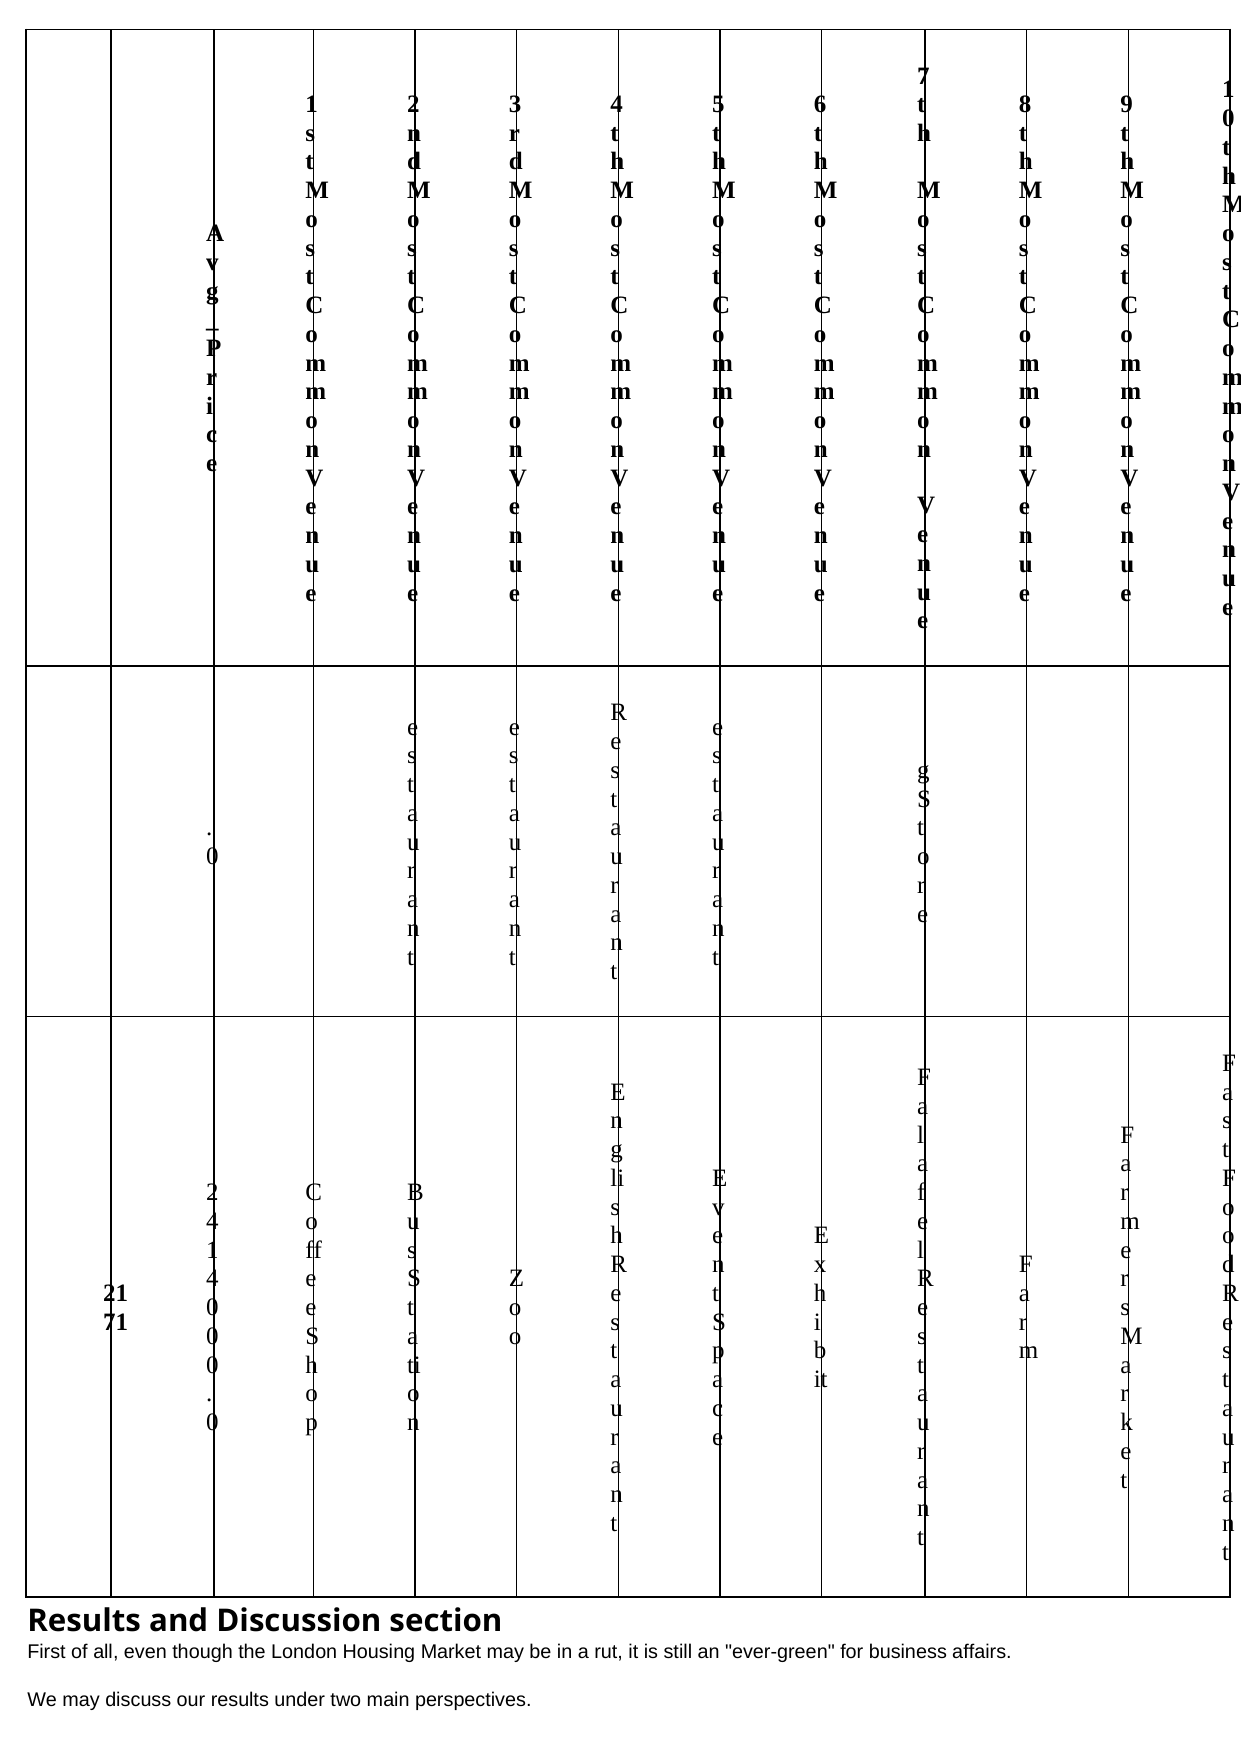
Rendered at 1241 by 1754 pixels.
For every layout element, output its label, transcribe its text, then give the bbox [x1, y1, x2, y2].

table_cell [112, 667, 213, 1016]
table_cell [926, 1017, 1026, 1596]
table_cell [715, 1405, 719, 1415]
text First of all, even though the London Housing Market may be in a rut, it is still an "ever-green" for business affairs. [27, 1640, 1219, 1663]
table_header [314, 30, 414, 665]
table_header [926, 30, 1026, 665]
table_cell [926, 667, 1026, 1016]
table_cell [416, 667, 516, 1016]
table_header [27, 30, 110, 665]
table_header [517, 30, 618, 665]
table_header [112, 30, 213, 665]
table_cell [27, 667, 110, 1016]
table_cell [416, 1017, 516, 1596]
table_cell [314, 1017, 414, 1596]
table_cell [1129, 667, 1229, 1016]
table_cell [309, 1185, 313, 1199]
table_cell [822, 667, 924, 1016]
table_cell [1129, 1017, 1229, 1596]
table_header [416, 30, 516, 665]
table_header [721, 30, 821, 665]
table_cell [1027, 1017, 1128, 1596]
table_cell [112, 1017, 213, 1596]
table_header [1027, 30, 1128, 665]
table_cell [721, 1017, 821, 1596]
text We may discuss our results under two main perspectives. [27, 1688, 1219, 1711]
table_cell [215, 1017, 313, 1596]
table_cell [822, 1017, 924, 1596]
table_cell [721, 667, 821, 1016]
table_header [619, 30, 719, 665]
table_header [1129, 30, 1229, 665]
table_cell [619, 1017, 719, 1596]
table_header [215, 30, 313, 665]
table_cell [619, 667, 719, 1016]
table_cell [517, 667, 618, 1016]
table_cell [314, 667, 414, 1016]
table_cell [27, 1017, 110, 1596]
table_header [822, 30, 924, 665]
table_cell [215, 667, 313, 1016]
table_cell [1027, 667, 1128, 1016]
text Results and Discussion section [27, 1598, 1219, 1640]
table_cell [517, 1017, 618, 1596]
